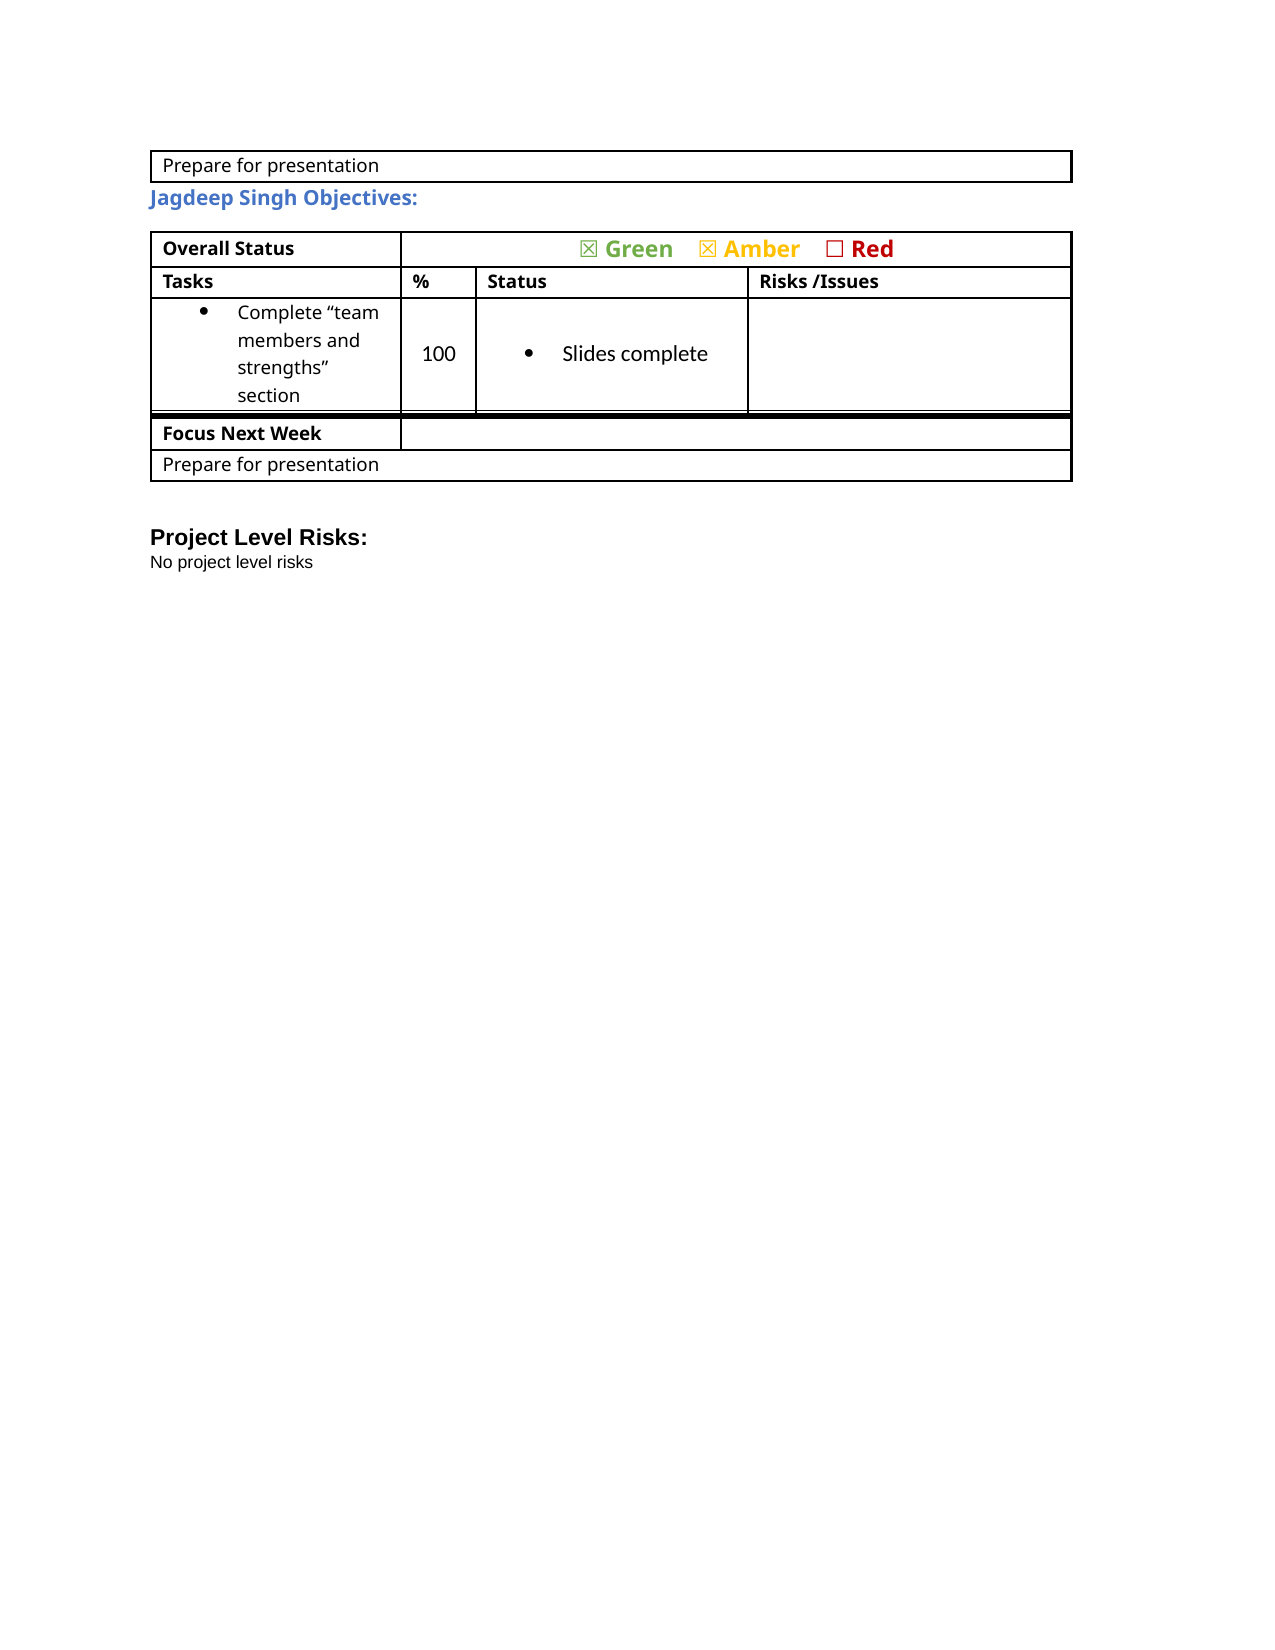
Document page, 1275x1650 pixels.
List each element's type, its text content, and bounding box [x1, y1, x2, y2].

table_cell Complete “team members and strengths” section [152, 299, 400, 409]
table_cell Status [477, 268, 747, 297]
table_cell Risks /Issues [749, 268, 1070, 297]
text Project Level Risks: No project level risks [150, 523, 1125, 572]
table_cell % [402, 268, 475, 297]
table_header Green Amber Red [402, 233, 1070, 266]
table_cell [749, 299, 1070, 409]
table_cell 100 [402, 299, 475, 409]
table_cell Prepare for presentation [152, 152, 1070, 181]
table_cell Tasks [152, 268, 400, 297]
text Jagdeep Singh Objectives: [150, 183, 1125, 212]
table_cell Prepare for presentation [152, 451, 1070, 480]
table_header Overall Status [152, 233, 400, 266]
table_cell Slides complete [477, 299, 747, 409]
table_cell [402, 419, 1070, 449]
table_cell Focus Next Week [152, 419, 400, 449]
